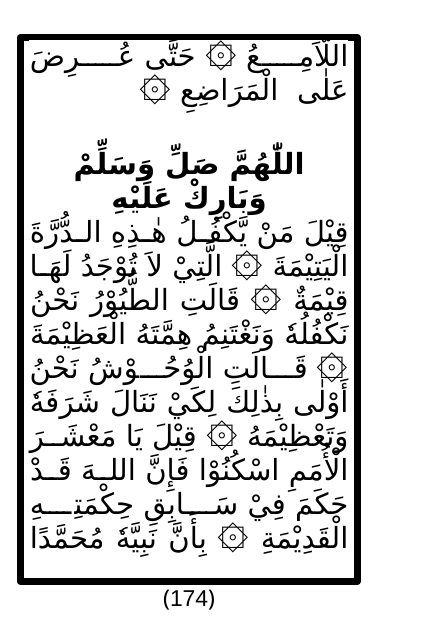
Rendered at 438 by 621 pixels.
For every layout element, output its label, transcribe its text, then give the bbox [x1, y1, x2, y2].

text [29, 40, 348, 108]
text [29, 215, 348, 555]
text اللّٰهُمَّ صَلِّ وَسَلِّمْ وَبَارِكْ عَلَيْهِ [29, 147, 348, 215]
